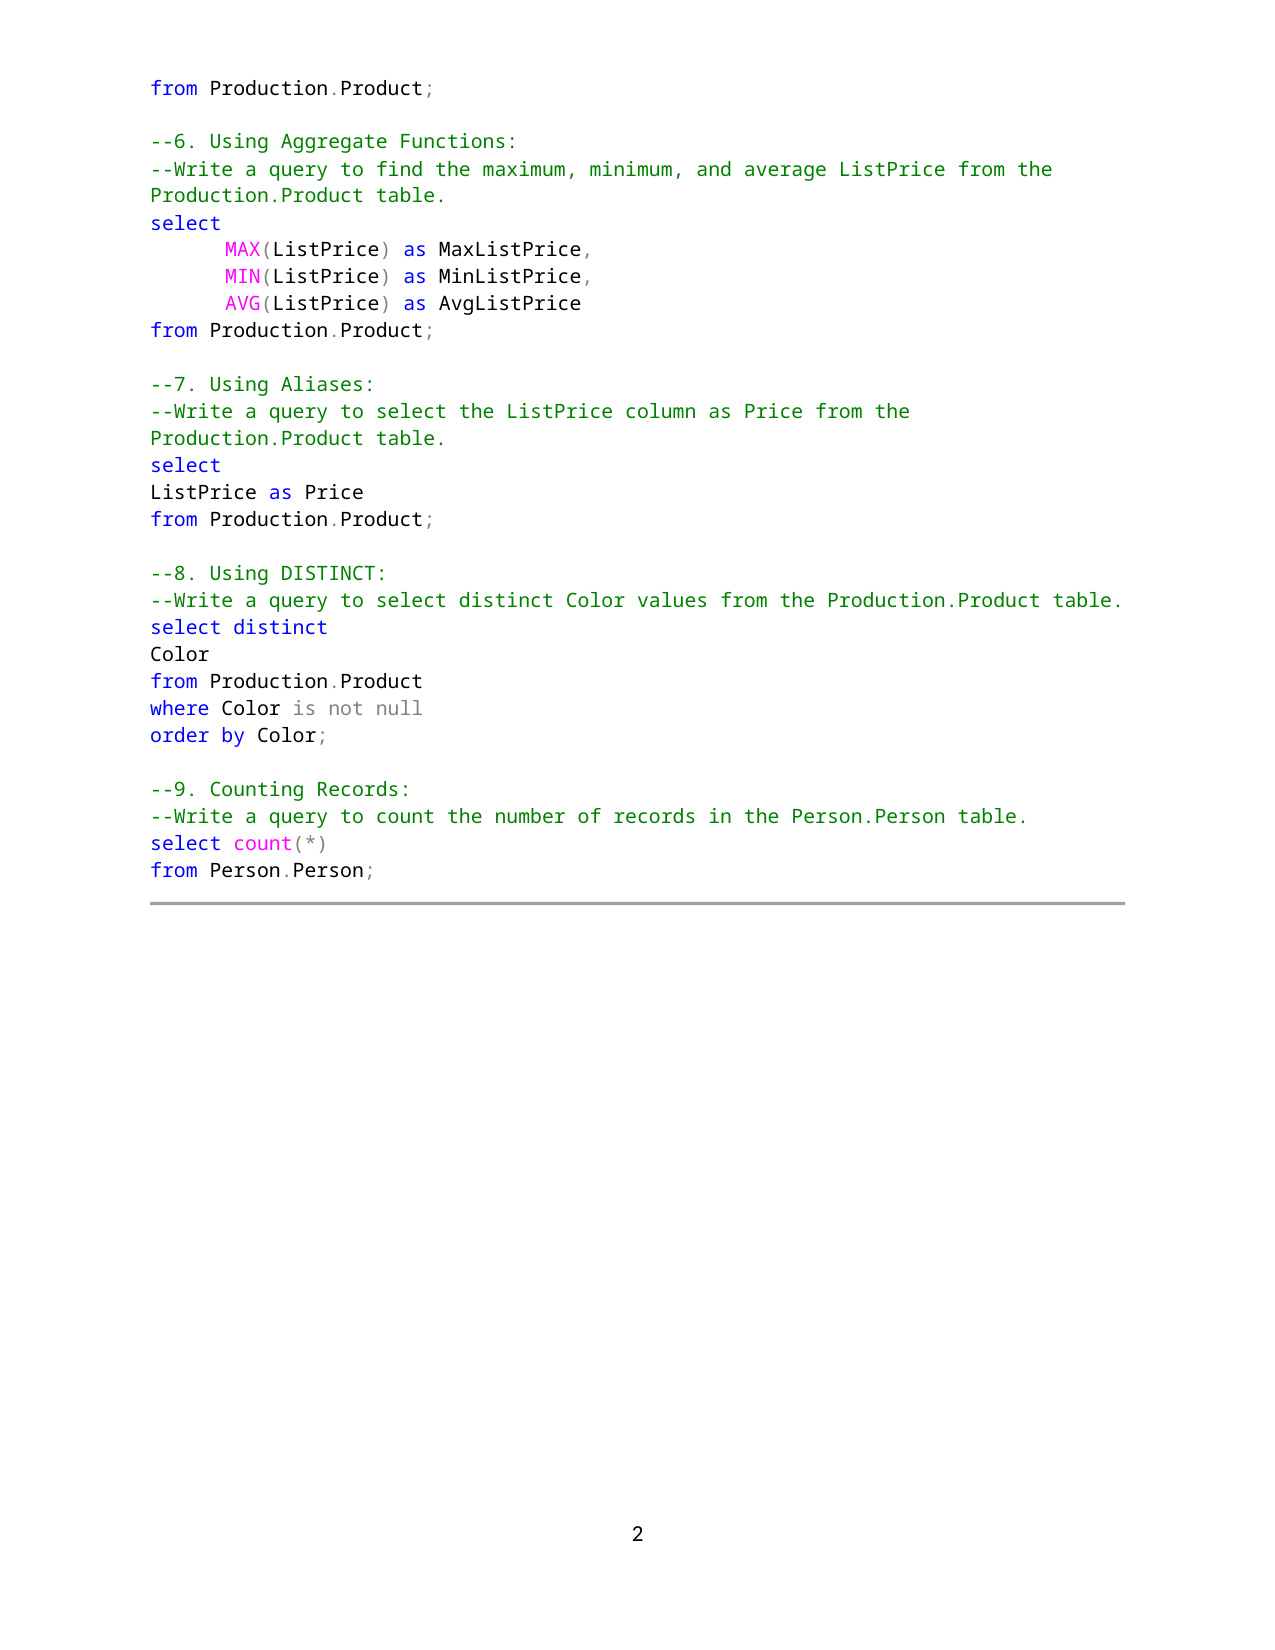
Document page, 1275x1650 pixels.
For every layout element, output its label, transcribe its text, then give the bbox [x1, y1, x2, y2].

text --Write a query to count the number of records in the Person.Person table. [150, 802, 1125, 829]
text --Write a query to find the maximum, minimum, and average ListPrice from the Production.Product table. [150, 155, 1125, 209]
text --8. Using DISTINCT: [150, 559, 1125, 586]
text ListPrice as Price [150, 478, 1125, 506]
text --Write a query to select distinct Color values from the Production.Product table. [150, 586, 1125, 613]
text from Production.Product; [150, 317, 1125, 344]
text --Write a query to select the ListPrice column as Price from the Production.Product table. [150, 398, 1125, 452]
text order by Color; [150, 721, 1125, 748]
text Color [150, 640, 1125, 667]
text MAX(ListPrice) as MaxListPrice, [150, 236, 1125, 263]
text from Production.Product; [150, 506, 1125, 532]
text from Production.Product; [150, 74, 1125, 101]
text select distinct [150, 613, 1125, 640]
text MIN(ListPrice) as MinListPrice, [150, 263, 1125, 290]
text select [150, 209, 1125, 236]
text --6. Using Aggregate Functions: [150, 128, 1125, 155]
text from Person.Person; [150, 856, 1125, 883]
text --7. Using Aliases: [150, 371, 1125, 398]
text --9. Counting Records: [150, 775, 1125, 802]
text select count(*) [150, 829, 1125, 856]
text from Production.Product [150, 667, 1125, 694]
text where Color is not null [150, 694, 1125, 721]
text AVG(ListPrice) as AvgListPrice [150, 290, 1125, 317]
text select [150, 452, 1125, 478]
